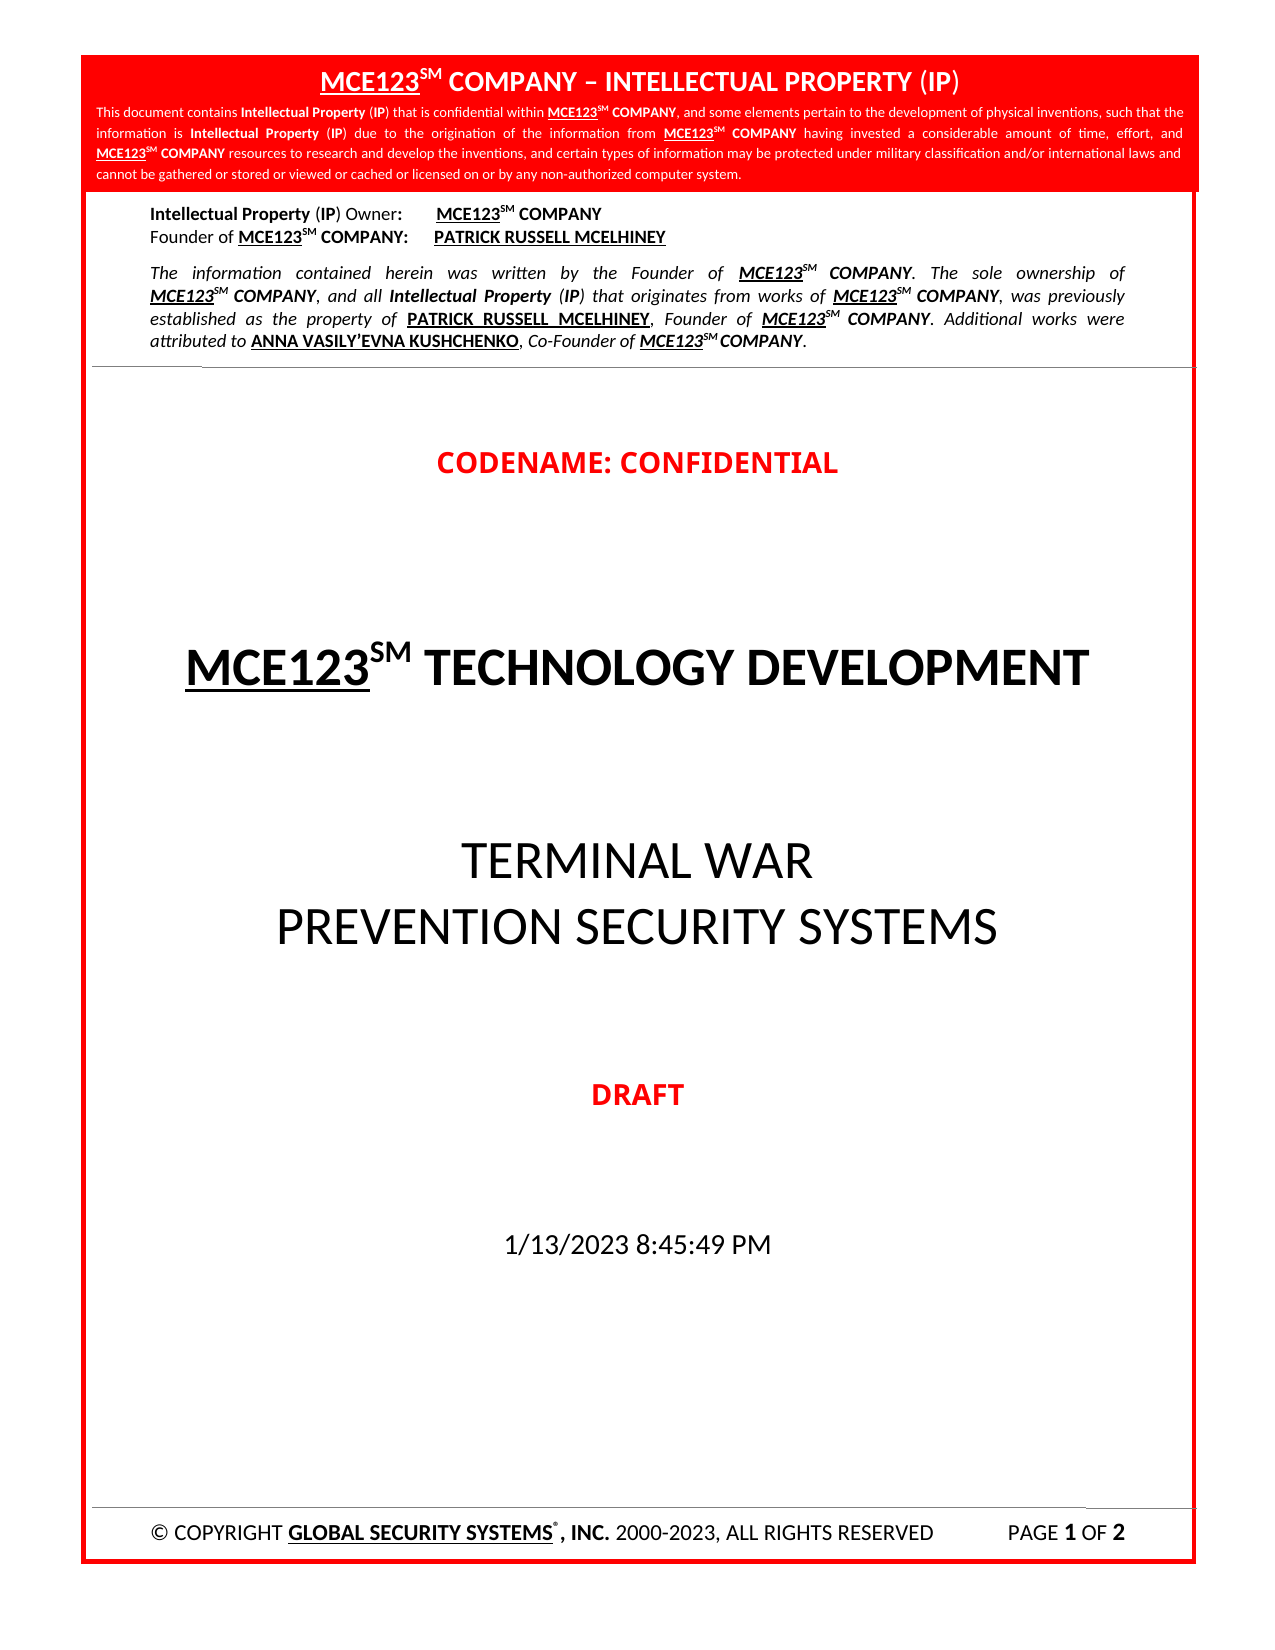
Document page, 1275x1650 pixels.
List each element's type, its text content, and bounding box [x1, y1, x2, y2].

text 1/13/2023 8:45:49 PM [150, 1226, 1125, 1261]
text TERMINAL WAR [150, 826, 1125, 892]
text CODENAME: CONFIDENTIAL [150, 442, 1125, 482]
text MCE123SM TECHNOLOGY DEVELOPMENT [150, 632, 1125, 698]
text DRAFT [150, 1074, 1125, 1114]
text PREVENTION SECURITY SYSTEMS [150, 892, 1125, 958]
